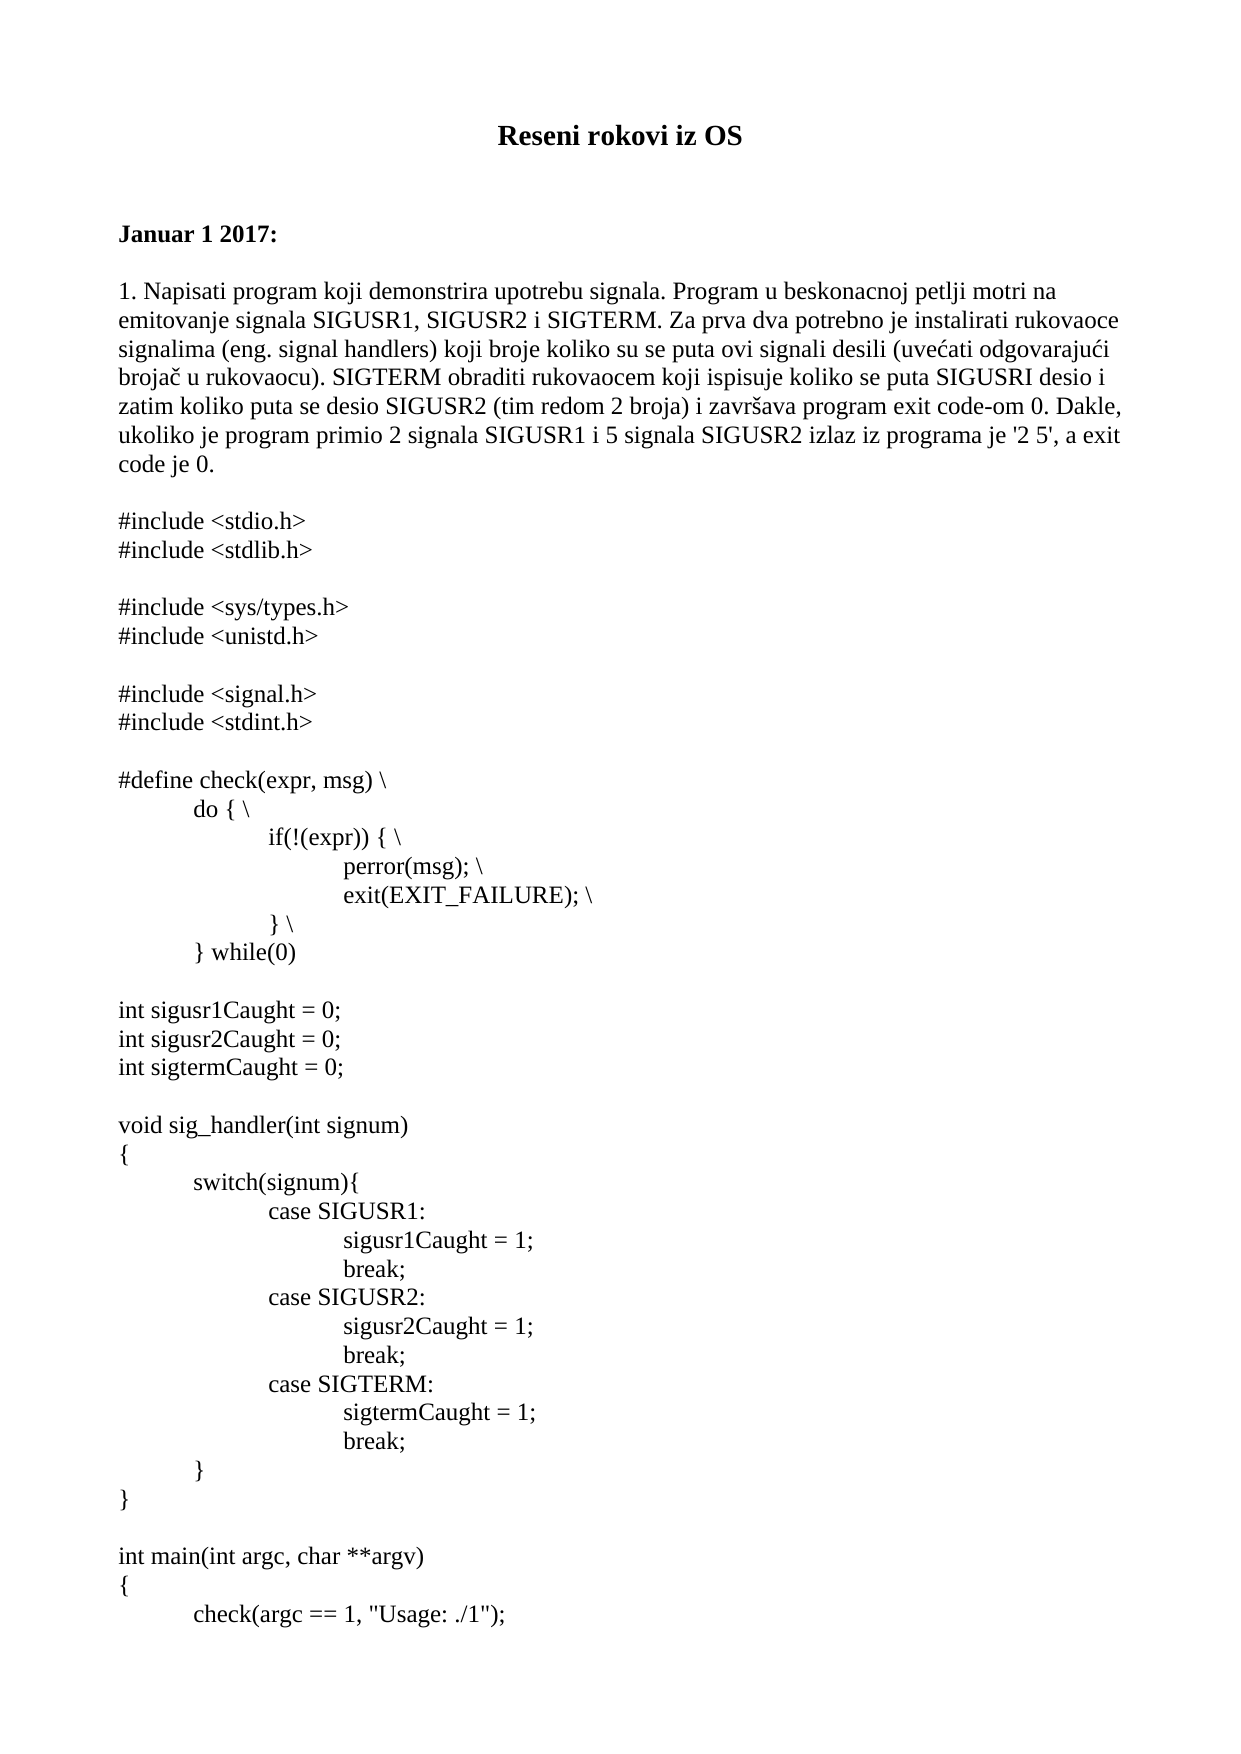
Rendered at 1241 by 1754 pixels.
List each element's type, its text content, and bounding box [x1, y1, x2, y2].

text } while(0) [118, 937, 1122, 966]
text { [118, 1570, 1122, 1599]
text #include <stdlib.h> [118, 535, 1122, 564]
text case SIGTERM: [118, 1369, 1122, 1397]
text } [118, 1484, 1122, 1512]
text switch(signum){ [118, 1167, 1122, 1196]
text #include <sys/types.h> [118, 592, 1122, 621]
text break; [118, 1426, 1122, 1455]
text break; [118, 1254, 1122, 1282]
text if(!(expr)) { \ [118, 822, 1122, 851]
text sigtermCaught = 1; [118, 1397, 1122, 1426]
text case SIGUSR2: [118, 1282, 1122, 1311]
text perror(msg); \ [118, 851, 1122, 880]
text sigusr1Caught = 1; [118, 1225, 1122, 1254]
text #define check(expr, msg) \ [118, 765, 1122, 794]
text case SIGUSR1: [118, 1196, 1122, 1225]
text int sigtermCaught = 0; [118, 1052, 1122, 1081]
text #include <stdint.h> [118, 707, 1122, 736]
text int main(int argc, char **argv) [118, 1541, 1122, 1570]
text Reseni rokovi iz OS [118, 118, 1122, 152]
text void sig_handler(int signum) [118, 1110, 1122, 1139]
text #include <signal.h> [118, 679, 1122, 707]
text check(argc == 1, "Usage: ./1"); [118, 1599, 1122, 1627]
text break; [118, 1340, 1122, 1369]
text #include <stdio.h> [118, 506, 1122, 535]
text #include <unistd.h> [118, 621, 1122, 650]
text Januar 1 2017: [118, 219, 1122, 247]
text int sigusr1Caught = 0; [118, 995, 1122, 1024]
text } \ [118, 909, 1122, 937]
text { [118, 1139, 1122, 1167]
text do { \ [118, 794, 1122, 822]
text int sigusr2Caught = 0; [118, 1024, 1122, 1052]
text 1. Napisati program koji demonstrira upotrebu signala. Program u beskonacnoj petlji motri na emitovanje signala SIGUSR1, SIGUSR2 i SIGTERM. Za prva dva potrebno je instalirati rukovaoce signalima (eng. signal handlers) koji broje koliko su se puta ovi signali desili (uvećati odgovarajući brojač u rukovaocu). SIGTERM obraditi rukovaocem koji ispisuje koliko se puta SIGUSRI desio i zatim koliko puta se desio SIGUSR2 (tim redom 2 broja) i završava program exit code-om 0. Dakle, ukoliko je program primio 2 signala SIGUSR1 i 5 signala SIGUSR2 izlaz iz programa je '2 5', a exit code je 0. [118, 276, 1122, 477]
text } [118, 1455, 1122, 1484]
text sigusr2Caught = 1; [118, 1311, 1122, 1340]
text exit(EXIT_FAILURE); \ [118, 880, 1122, 909]
